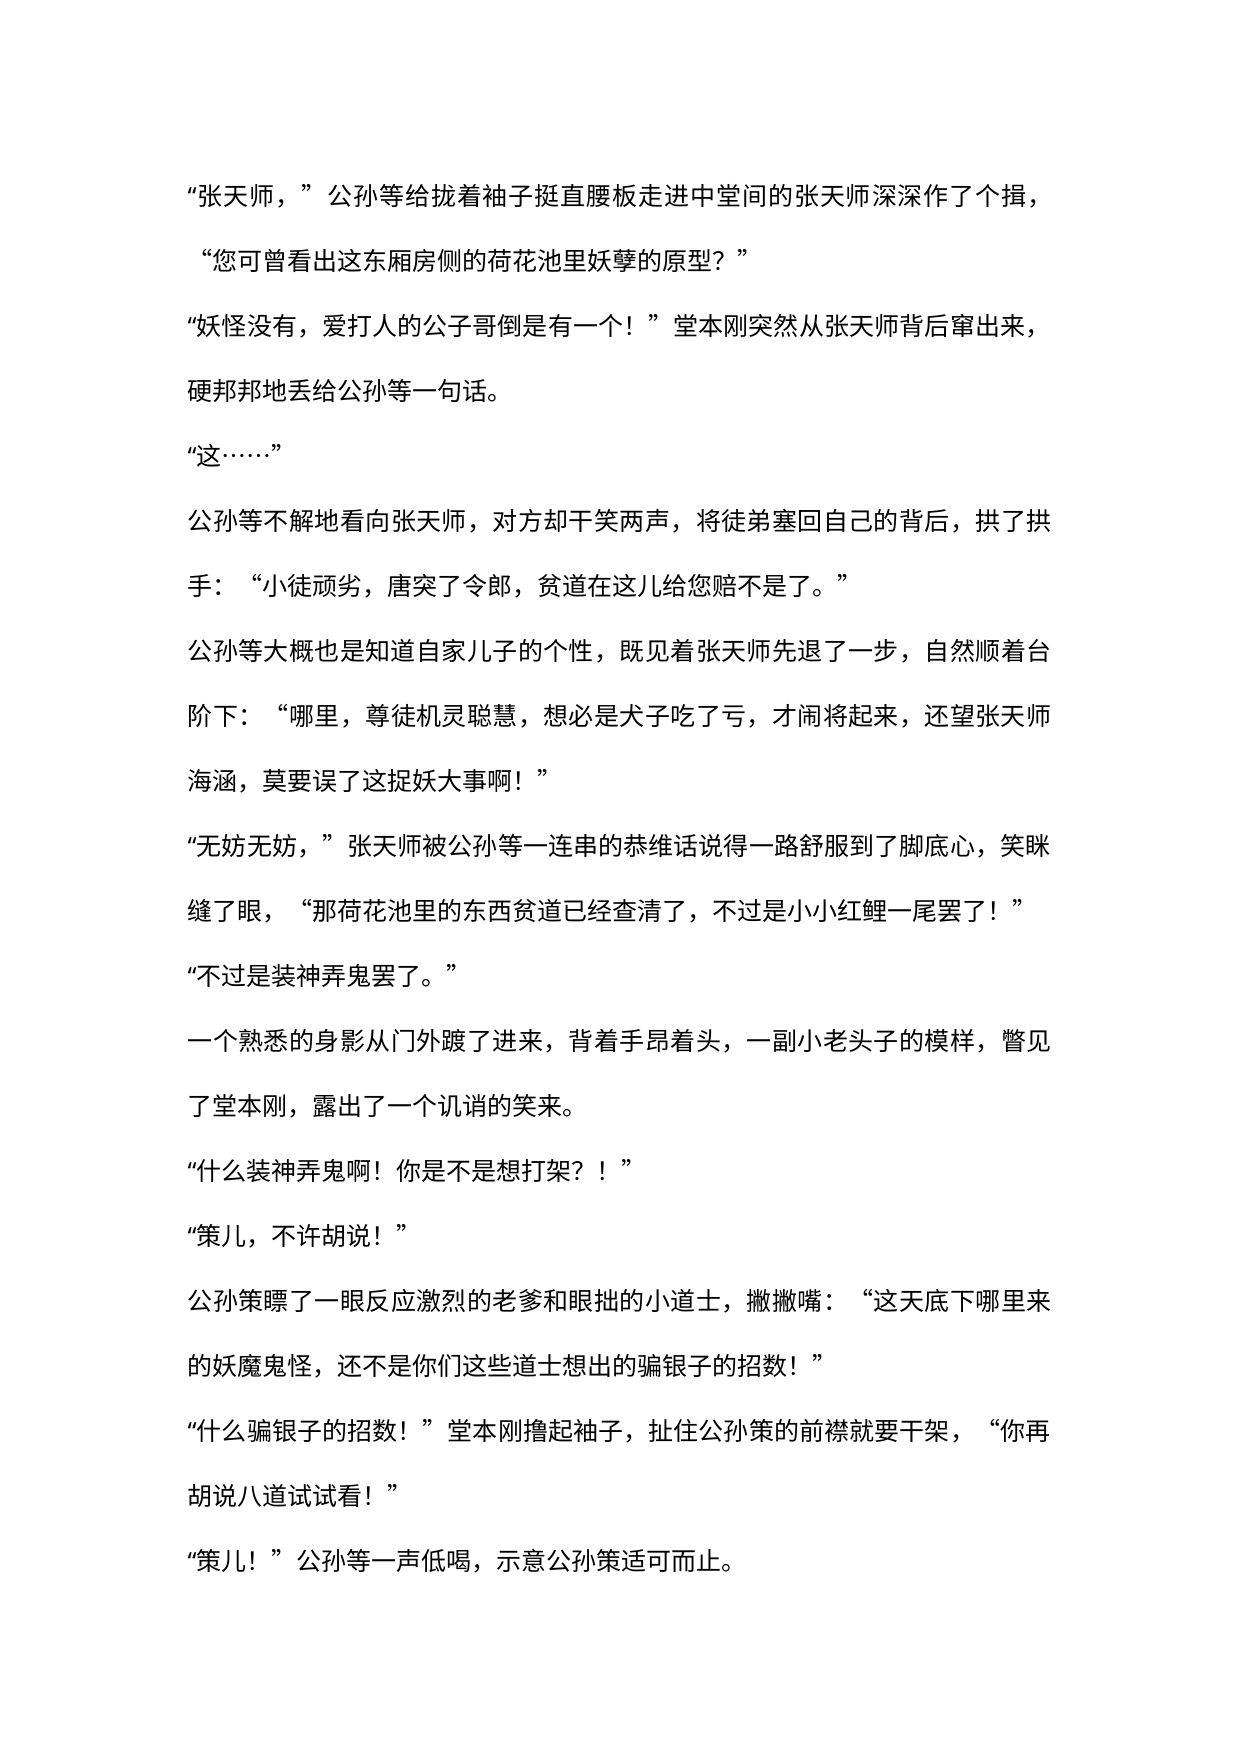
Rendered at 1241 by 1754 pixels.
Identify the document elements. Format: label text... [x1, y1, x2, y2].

text “策儿，不许胡说！” [187, 1202, 1053, 1267]
text 公孙等不解地看向张天师，对方却干笑两声，将徒弟塞回自己的背后，拱了拱手：“小徒顽劣，唐突了令郎，贫道在这儿给您赔不是了。” [187, 487, 1053, 617]
text “妖怪没有，爱打人的公子哥倒是有一个！”堂本刚突然从张天师背后窜出来，硬邦邦地丢给公孙等一句话。 [187, 292, 1053, 422]
text “策儿！”公孙等一声低喝，示意公孙策适可而止。 [187, 1527, 1053, 1592]
text 一个熟悉的身影从门外踱了进来，背着手昂着头，一副小老头子的模样，瞥见了堂本刚，露出了一个讥诮的笑来。 [187, 1007, 1053, 1137]
text “什么装神弄鬼啊！你是不是想打架？！” [187, 1137, 1053, 1202]
text “无妨无妨，”张天师被公孙等一连串的恭维话说得一路舒服到了脚底心，笑眯缝了眼，“那荷花池里的东西贫道已经查清了，不过是小小红鲤一尾罢了！” [187, 812, 1053, 942]
text 公孙等大概也是知道自家儿子的个性，既见着张天师先退了一步，自然顺着台阶下：“哪里，尊徒机灵聪慧，想必是犬子吃了亏，才闹将起来，还望张天师海涵，莫要误了这捉妖大事啊！” [187, 617, 1053, 812]
text “不过是装神弄鬼罢了。” [187, 942, 1053, 1007]
text “张天师，”公孙等给拢着袖子挺直腰板走进中堂间的张天师深深作了个揖，“您可曾看出这东厢房侧的荷花池里妖孽的原型？” [187, 162, 1053, 292]
text 公孙策瞟了一眼反应激烈的老爹和眼拙的小道士，撇撇嘴：“这天底下哪里来的妖魔鬼怪，还不是你们这些道士想出的骗银子的招数！” [187, 1267, 1053, 1397]
text “什么骗银子的招数！”堂本刚撸起袖子，扯住公孙策的前襟就要干架，“你再胡说八道试试看！” [187, 1397, 1053, 1527]
text “这……” [187, 422, 1053, 487]
